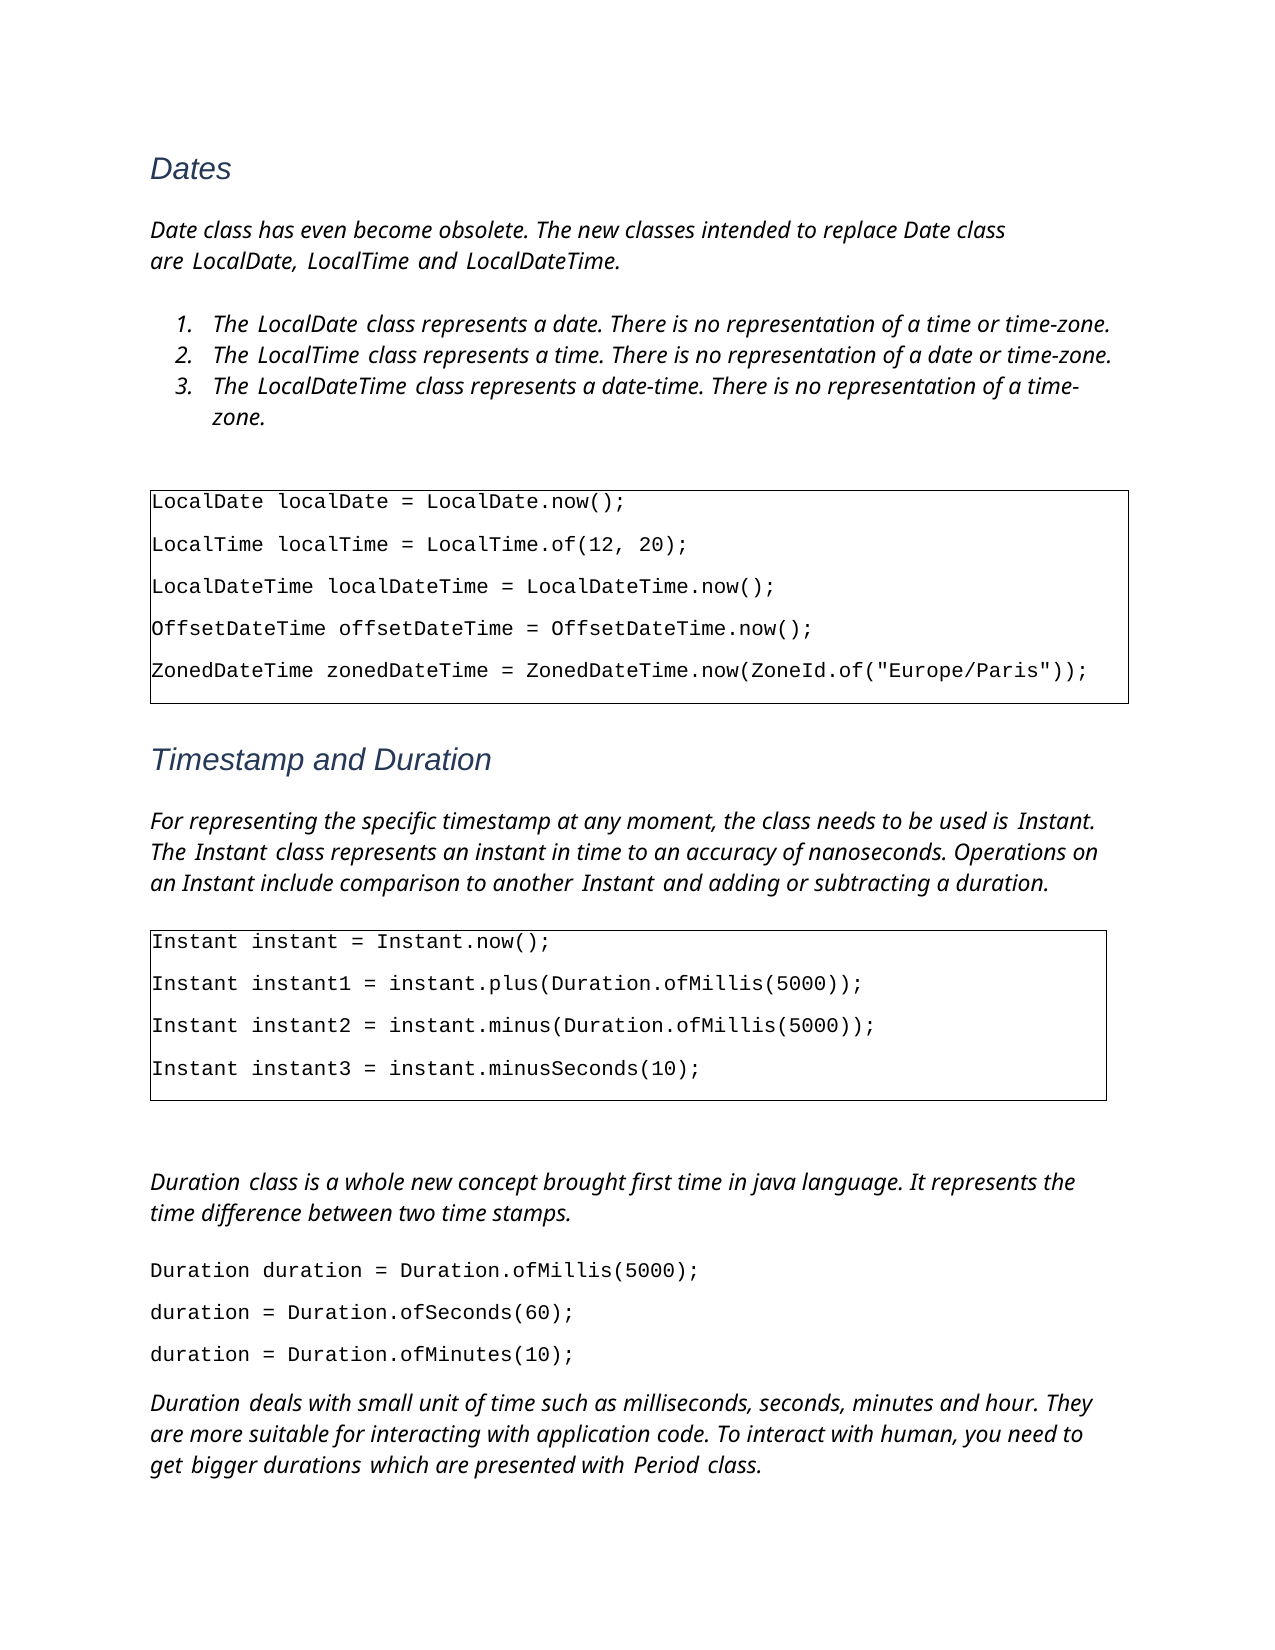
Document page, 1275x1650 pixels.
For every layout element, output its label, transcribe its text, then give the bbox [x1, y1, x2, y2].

table_header LocalDate localDate = LocalDate.now(); LocalTime localTime = LocalTime.of(12, 20); LocalDateTime localDateTime = LocalDateTime.now(); OffsetDateTime offsetDateTime = OffsetDateTime.now(); ZonedDateTime zonedDateTime = ZonedDateTime.now(ZoneId.of("Europe/Paris")); [151, 491, 1128, 703]
list The LocalDate class represents a date. There is no representation of a time or time-zone. [175, 307, 1125, 339]
text Duration class is a whole new concept brought first time in java language. It represents the time difference between two time stamps. [150, 1166, 1125, 1229]
table_header Instant instant = Instant.now(); Instant instant1 = instant.plus(Duration.ofMillis(5000)); Instant instant2 = instant.minus(Duration.ofMillis(5000)); Instant instant3 = instant.minusSeconds(10); [151, 931, 1106, 1100]
list The LocalTime class represents a time. There is no representation of a date or time-zone. [175, 339, 1125, 370]
table_header Duration duration = Duration.ofMillis(5000); duration = Duration.ofSeconds(60); duration = Duration.ofMinutes(10); [150, 1260, 1275, 1387]
text Duration deals with small unit of time such as milliseconds, seconds, minutes and hour. They are more suitable for interacting with application code. To interact with human, you need to get bigger durations which are presented with Period class. [150, 1387, 1125, 1480]
text Date class has even become obsolete. The new classes intended to replace Date class are LocalDate, LocalTime and LocalDateTime. [150, 214, 1125, 276]
text For representing the specific timestamp at any moment, the class needs to be used is Instant. The Instant class represents an instant in time to an accuracy of nanoseconds. Operations on an Instant include comparison to another Instant and adding or subtracting a duration. [150, 805, 1125, 899]
subtitle Timestamp and Duration [150, 741, 1125, 777]
list The LocalDateTime class represents a date-time. There is no representation of a time-zone. [175, 370, 1125, 432]
subtitle Dates [150, 150, 1125, 186]
